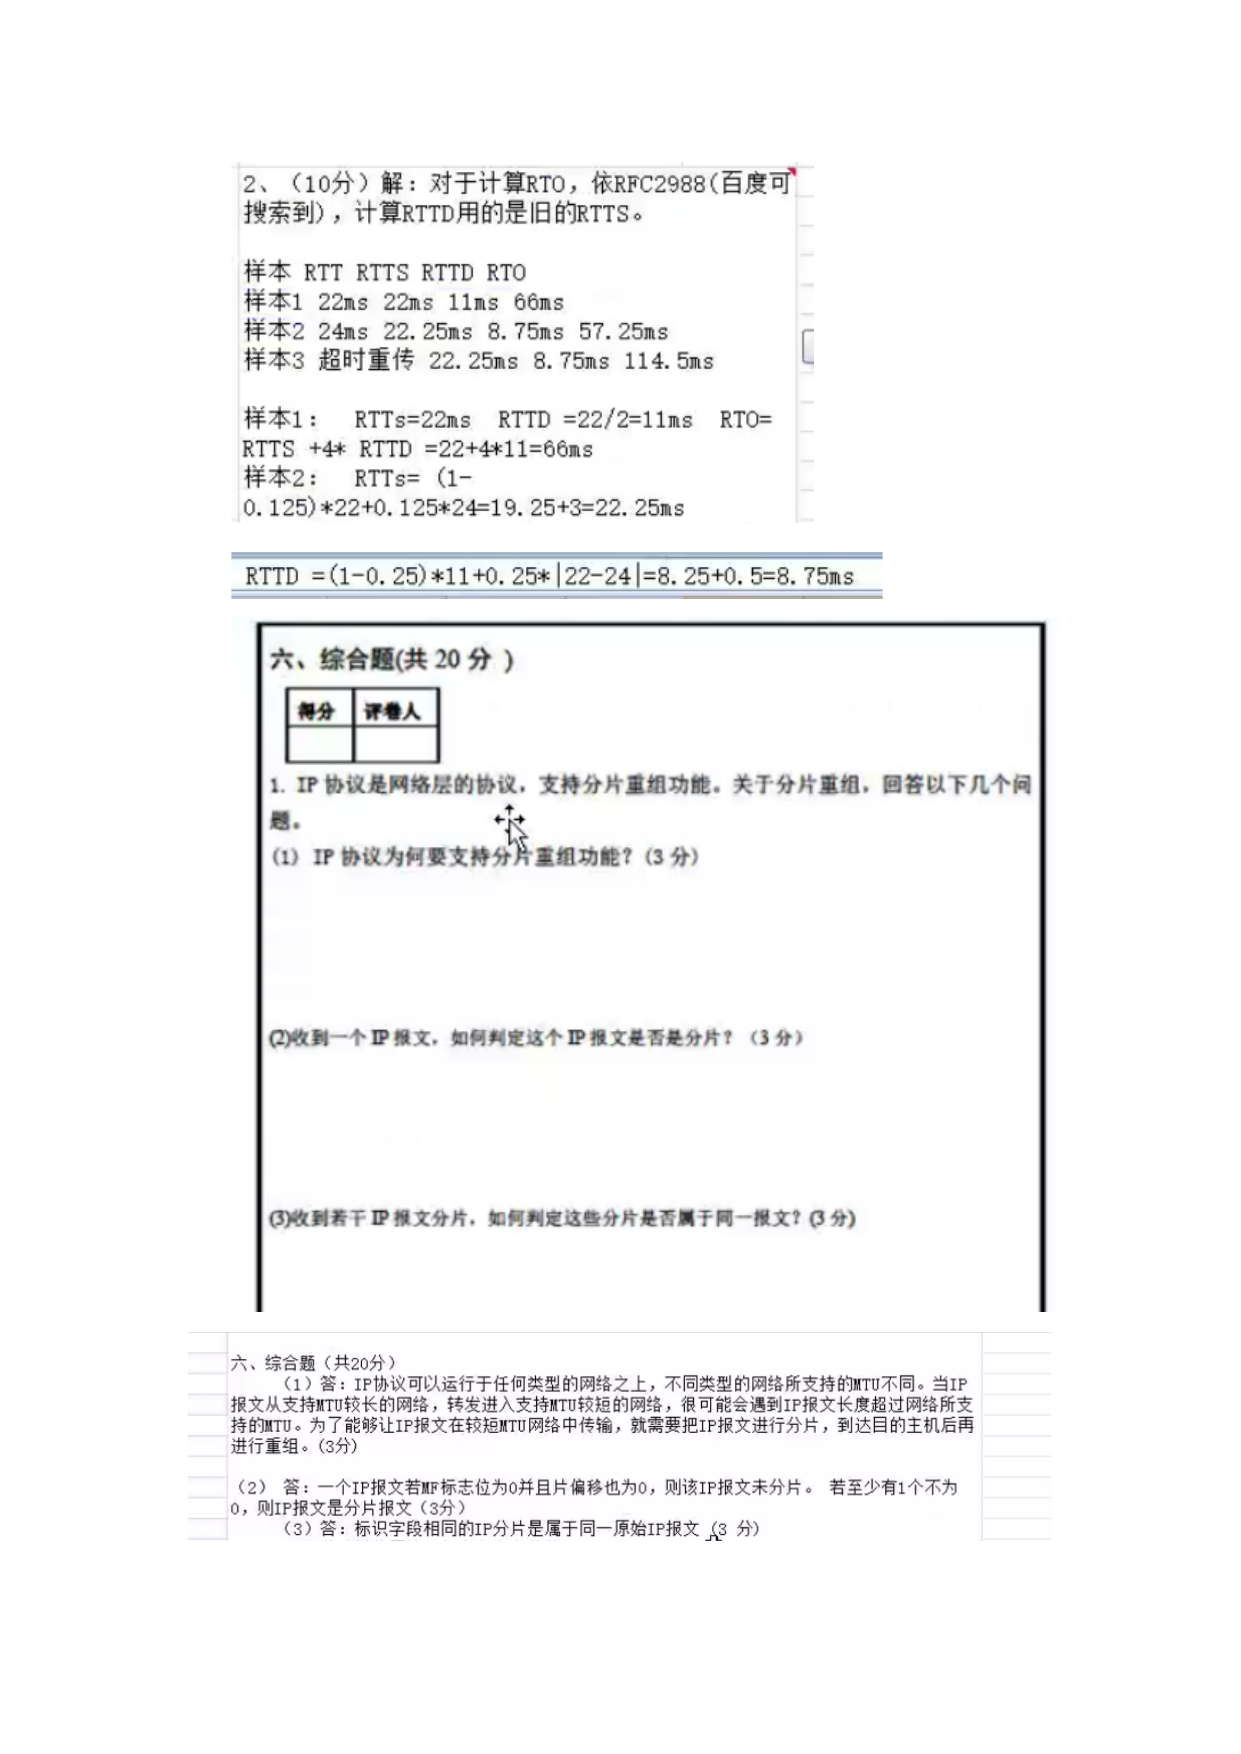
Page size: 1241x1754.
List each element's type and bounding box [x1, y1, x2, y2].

picture [231, 162, 814, 523]
picture [231, 617, 1060, 1312]
picture [187, 1332, 1052, 1541]
picture [231, 552, 883, 599]
